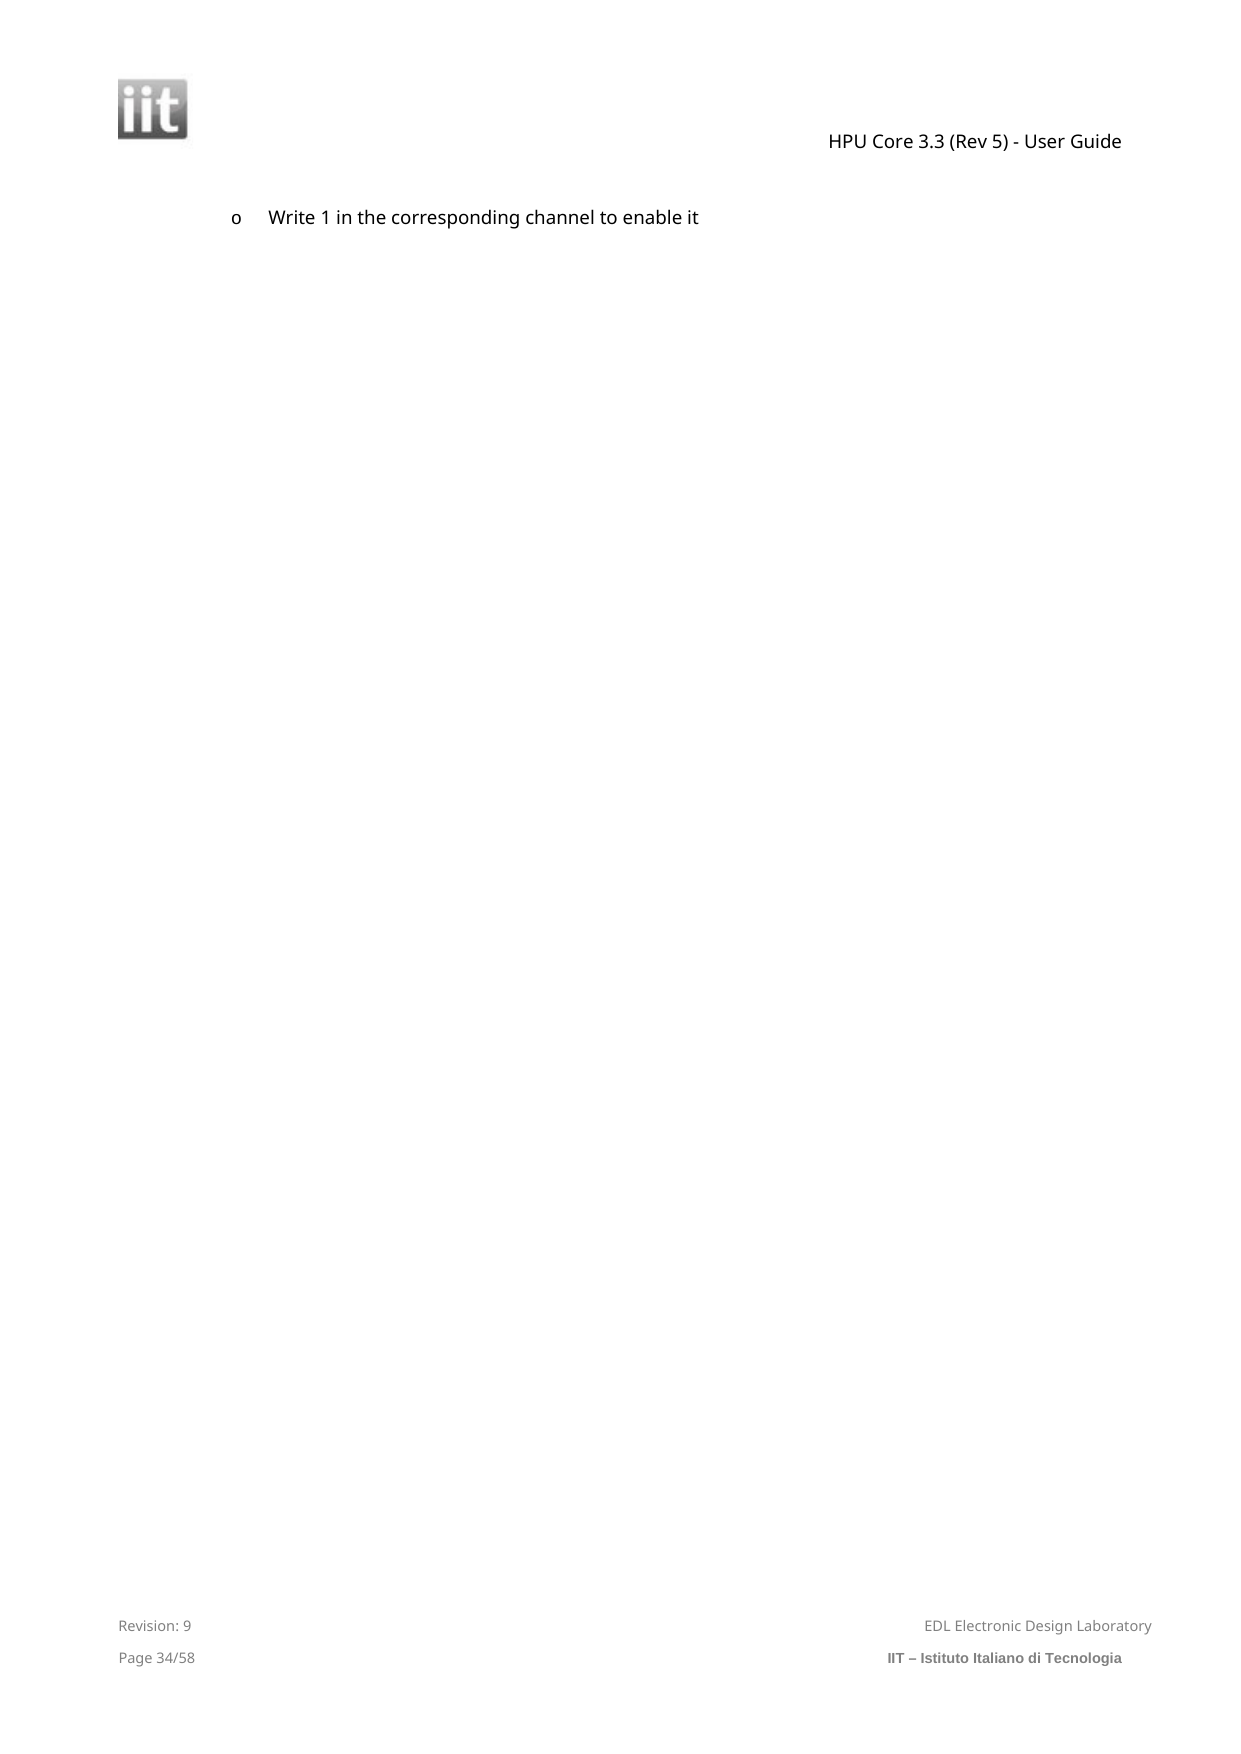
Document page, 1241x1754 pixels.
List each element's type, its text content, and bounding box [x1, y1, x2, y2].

list Write 1 in the corresponding channel to enable it [231, 205, 1122, 230]
picture [118, 73, 194, 149]
